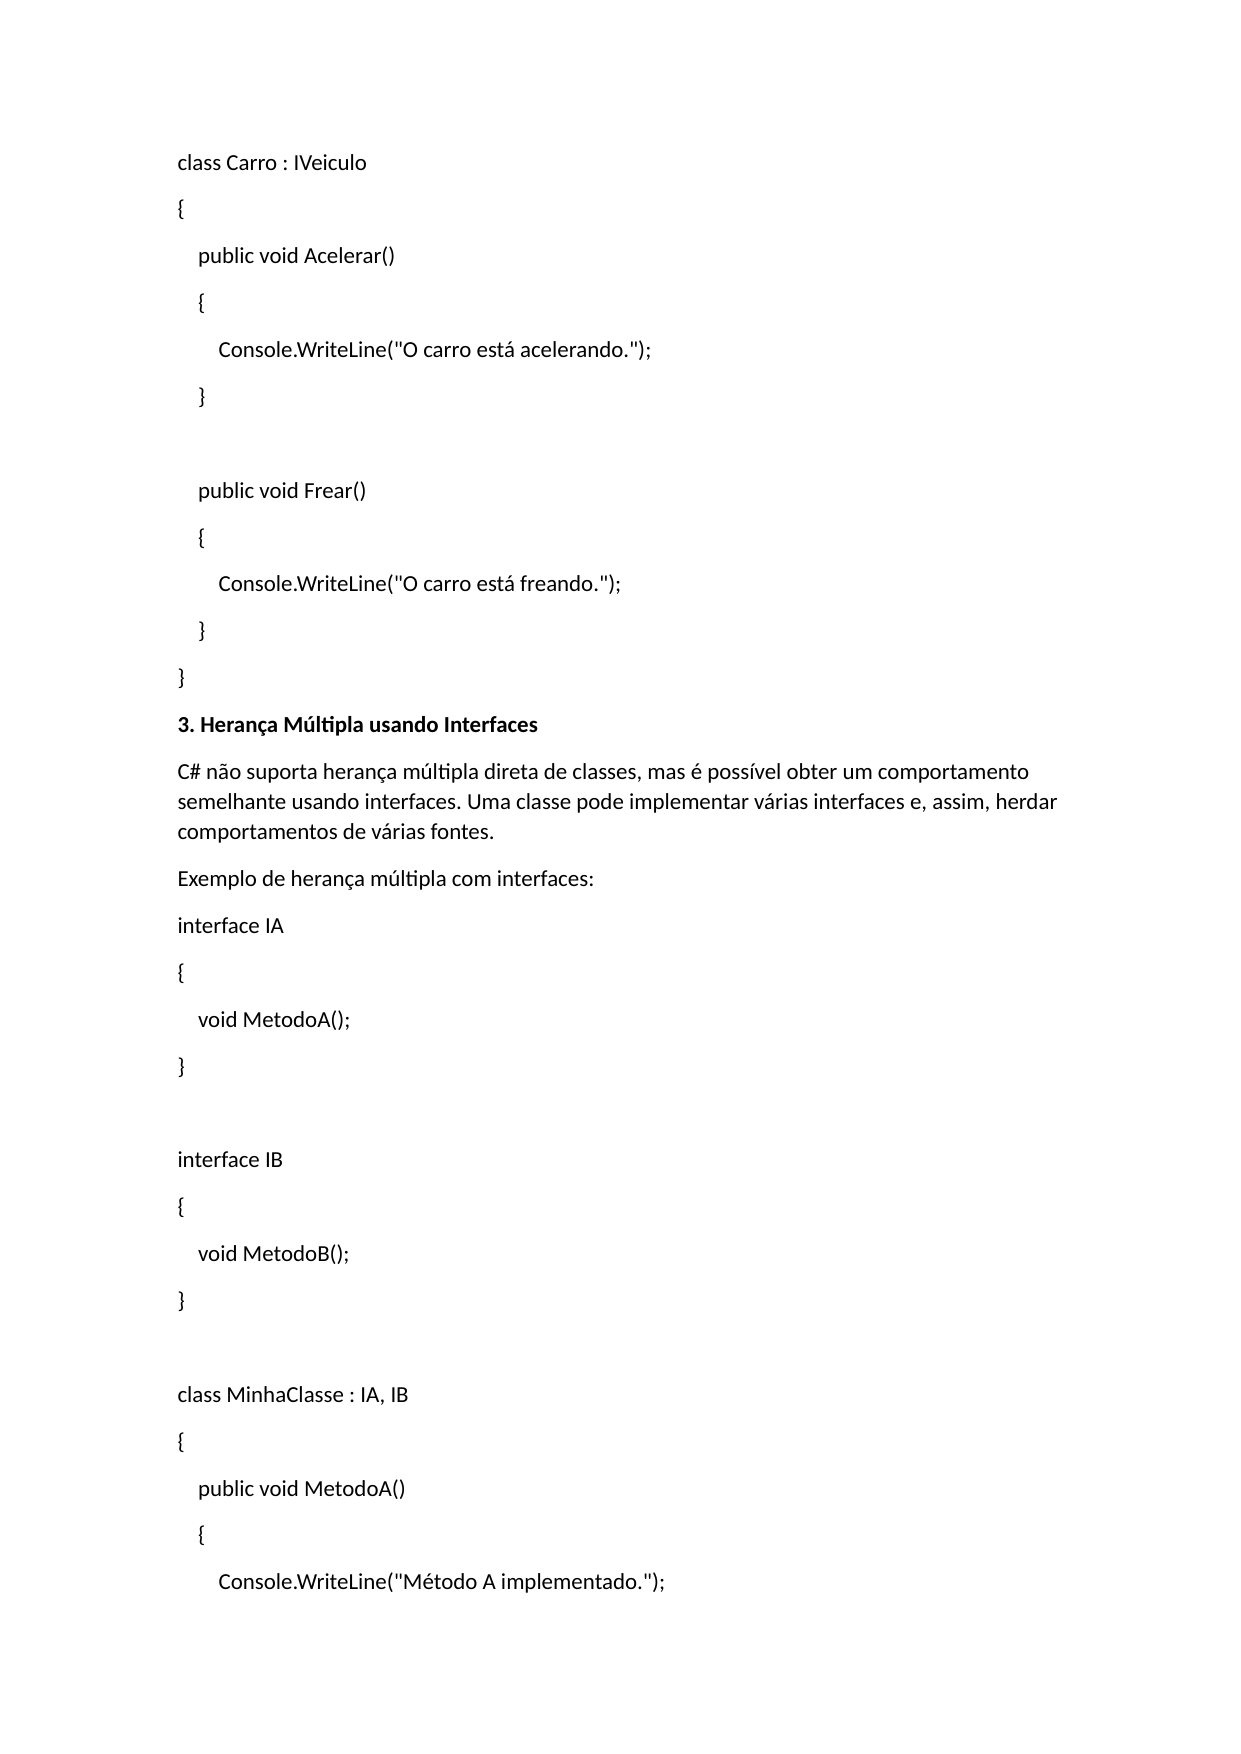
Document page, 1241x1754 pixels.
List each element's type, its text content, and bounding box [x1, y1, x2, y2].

text Exemplo de herança múltipla com interfaces: [177, 864, 1063, 892]
text void MetodoA(); [177, 1005, 1063, 1033]
text { [177, 194, 1063, 222]
text { [177, 288, 1063, 316]
text interface IB [177, 1146, 1063, 1173]
text } [177, 1052, 1063, 1080]
text { [177, 958, 1063, 986]
text public void Acelerar() [177, 241, 1063, 269]
text public void MetodoA() [177, 1474, 1063, 1502]
text public void Frear() [177, 476, 1063, 504]
text { [177, 523, 1063, 551]
text void MetodoB(); [177, 1239, 1063, 1267]
text C# não suporta herança múltipla direta de classes, mas é possível obter um comportamento semelhante usando interfaces. Uma classe pode implementar várias interfaces e, assim, herdar comportamentos de várias fontes. [177, 757, 1063, 845]
text } [177, 1286, 1063, 1314]
text class Carro : IVeiculo [177, 148, 1063, 176]
text } [177, 616, 1063, 644]
text { [177, 1427, 1063, 1455]
text class MinhaClasse : IA, IB [177, 1380, 1063, 1408]
text } [177, 382, 1063, 410]
text Console.WriteLine("O carro está freando."); [177, 569, 1063, 597]
text { [177, 1521, 1063, 1548]
text 3. Herança Múltipla usando Interfaces [177, 710, 1063, 738]
text Console.WriteLine("Método A implementado."); [177, 1567, 1063, 1595]
text { [177, 1192, 1063, 1220]
text Console.WriteLine("O carro está acelerando."); [177, 335, 1063, 363]
text } [177, 663, 1063, 691]
text interface IA [177, 911, 1063, 939]
